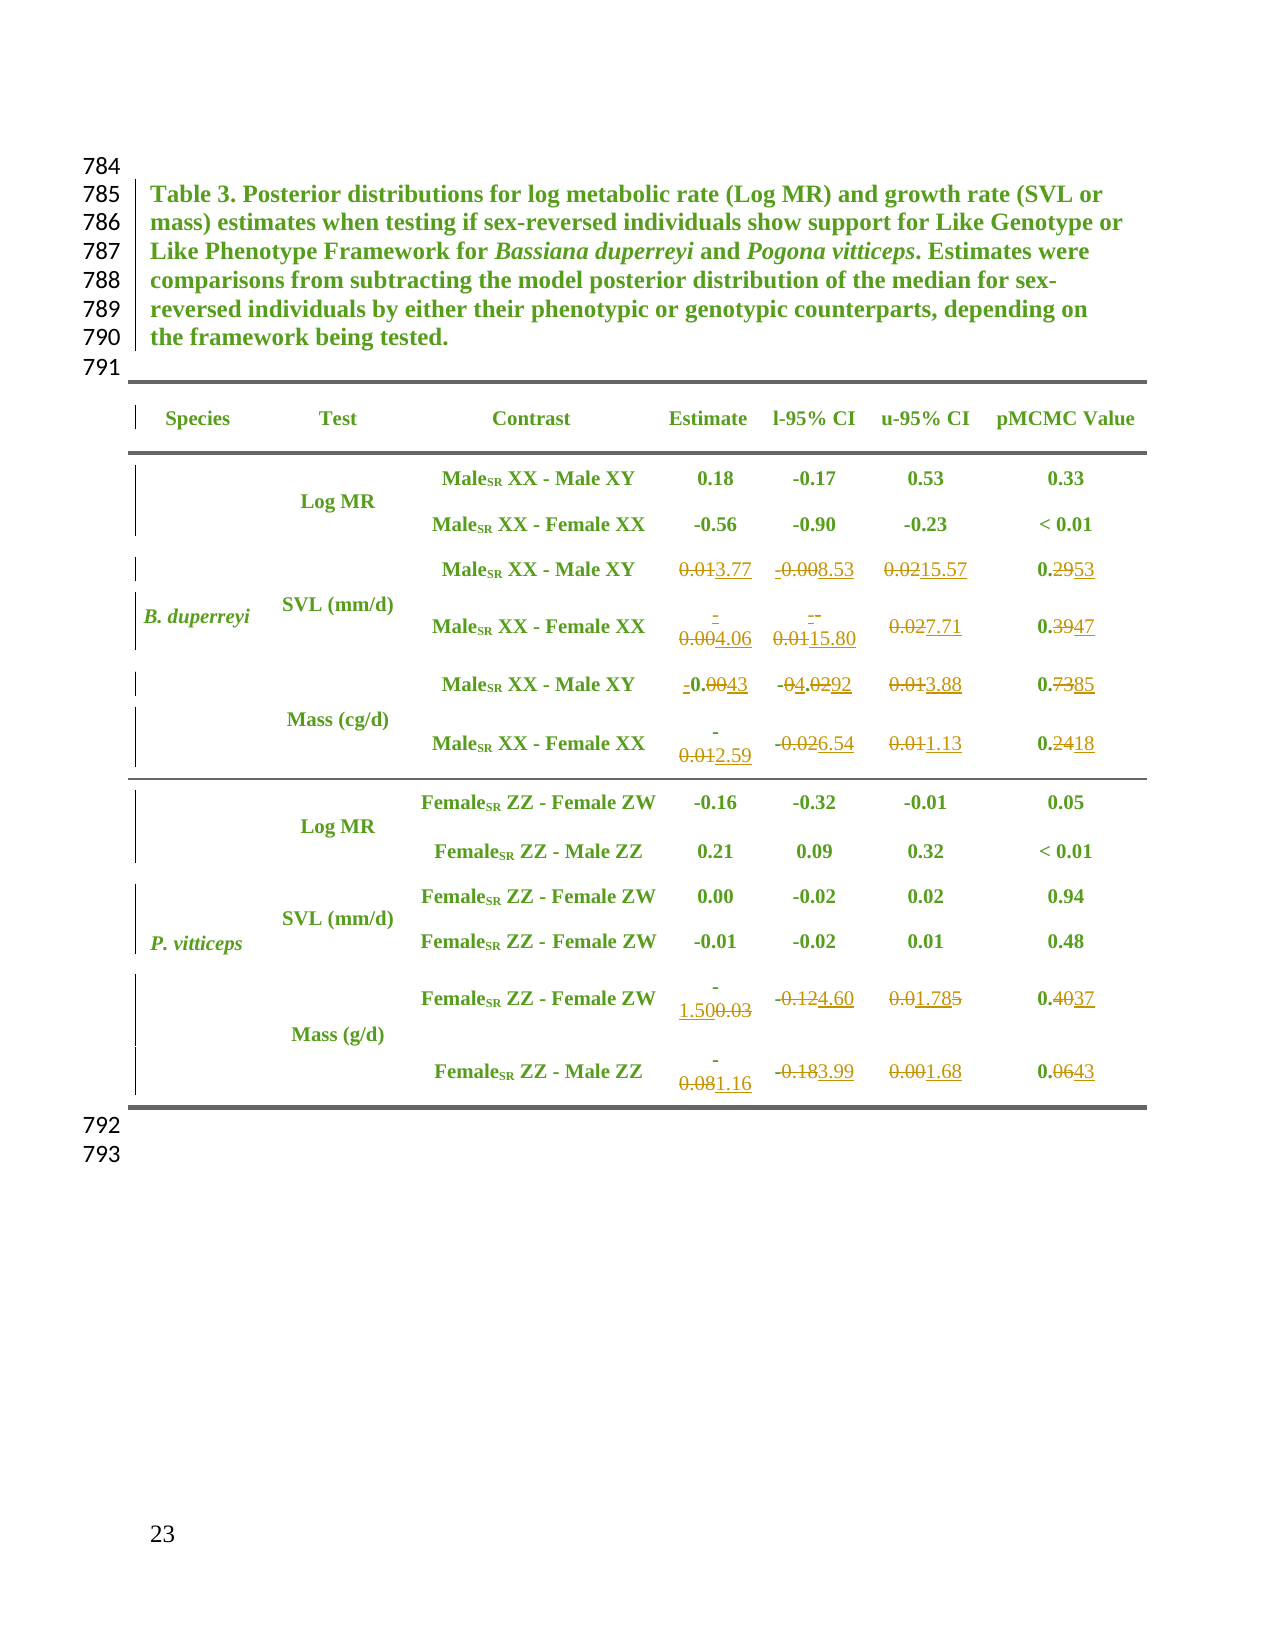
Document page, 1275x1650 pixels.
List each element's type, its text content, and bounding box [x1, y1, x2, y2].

table_cell [866, 706, 984, 777]
table_cell B. duperreyi [128, 455, 267, 777]
table_cell 0. [984, 592, 1147, 661]
table_cell -0.90 [762, 500, 866, 547]
table_cell -0.01 [866, 780, 984, 824]
table_cell 0.00 [668, 874, 762, 918]
table_cell Log MR [267, 455, 409, 547]
table_header Estimate [654, 384, 762, 451]
table_cell [762, 592, 866, 661]
table_cell -0.01 [668, 919, 762, 963]
table_cell -0.56 [668, 500, 762, 547]
table_cell 0. [984, 963, 1147, 1032]
table_cell < 0.01 [984, 825, 1147, 873]
table_cell -0.02 [762, 919, 866, 963]
table_cell MaleSR XX - Female XX [409, 706, 668, 777]
table_header u-95% CI [866, 384, 984, 451]
table_cell -. [762, 661, 866, 706]
table_cell 0. [668, 661, 762, 706]
table_cell [668, 592, 762, 661]
table_cell -0.02 [762, 874, 866, 918]
table_cell SVL (mm/d) [267, 547, 409, 661]
table_header Test [267, 384, 409, 451]
table_cell [866, 963, 984, 1032]
table_cell 0. [984, 706, 1147, 777]
table_cell - [668, 1032, 762, 1105]
table_header l-95% CI [762, 384, 866, 451]
table_cell 0.05 [984, 780, 1147, 824]
table_header Species [128, 384, 267, 451]
table_cell FemaleSR ZZ - Female ZW [409, 963, 668, 1032]
table_cell 0.33 [984, 455, 1147, 500]
table_cell MaleSR XX - Male XY [409, 547, 668, 592]
table_cell 0.48 [984, 919, 1147, 963]
table_cell MaleSR XX - Male XY [409, 661, 668, 706]
table_header pMCMC Value [984, 384, 1147, 451]
table_cell - [762, 963, 866, 1032]
table_cell FemaleSR ZZ - Female ZW [409, 780, 668, 824]
table_cell 0.21 [668, 825, 762, 873]
table_cell -0.32 [762, 780, 866, 824]
table_cell - [762, 1032, 866, 1105]
table_cell 0.53 [866, 455, 984, 500]
table_cell FemaleSR ZZ - Male ZZ [409, 1032, 668, 1105]
table_cell -0.17 [762, 455, 866, 500]
table_cell MaleSR XX - Female XX [409, 592, 668, 661]
table_cell 0.18 [668, 455, 762, 500]
table_header Contrast [409, 384, 653, 451]
table_cell FemaleSR ZZ - Male ZZ [409, 825, 668, 873]
table_cell 0. [984, 661, 1147, 706]
table_cell [762, 547, 866, 592]
table_cell Mass (g/d) [267, 963, 409, 1105]
table_cell - [668, 963, 762, 1032]
text Table 3. Posterior distributions for log metabolic rate (Log MR) and growth rate (SVL or mass) estimates when testing if sex-reversed individuals show support for Like Genotype or Like Phenotype Framework for Bassiana duperreyi and Pogona vitticeps. Estimates were comparisons from subtracting the model posterior distribution of the median for sex-reversed individuals by either their phenotypic or genotypic counterparts, depending on the framework being tested. [150, 179, 1125, 351]
table_cell 0.02 [866, 874, 984, 918]
table_cell -0.23 [866, 500, 984, 547]
table_cell [866, 1032, 984, 1105]
table_cell MaleSR XX - Female XX [409, 500, 668, 547]
table_cell 0.94 [984, 874, 1147, 918]
table_cell 0. [984, 547, 1147, 592]
table_cell 0. [984, 1032, 1147, 1105]
table_cell 0.09 [762, 825, 866, 873]
table_cell SVL (mm/d) [267, 874, 409, 963]
table_cell - [668, 706, 762, 777]
table_cell FemaleSR ZZ - Female ZW [409, 919, 668, 963]
table_cell [668, 547, 762, 592]
table_cell P. vitticeps [128, 780, 267, 1105]
table_cell Log MR [267, 780, 409, 873]
table_cell [866, 592, 984, 661]
table_cell MaleSR XX - Male XY [409, 455, 668, 500]
table_cell 0.01 [866, 919, 984, 963]
table_cell Mass (cg/d) [267, 661, 409, 777]
table_cell 0.32 [866, 825, 984, 873]
table_cell [866, 661, 984, 706]
table_cell -0.16 [668, 780, 762, 824]
table_cell - [762, 706, 866, 777]
table_cell [866, 547, 984, 592]
table_cell < 0.01 [984, 500, 1147, 547]
table_cell FemaleSR ZZ - Female ZW [409, 874, 668, 918]
